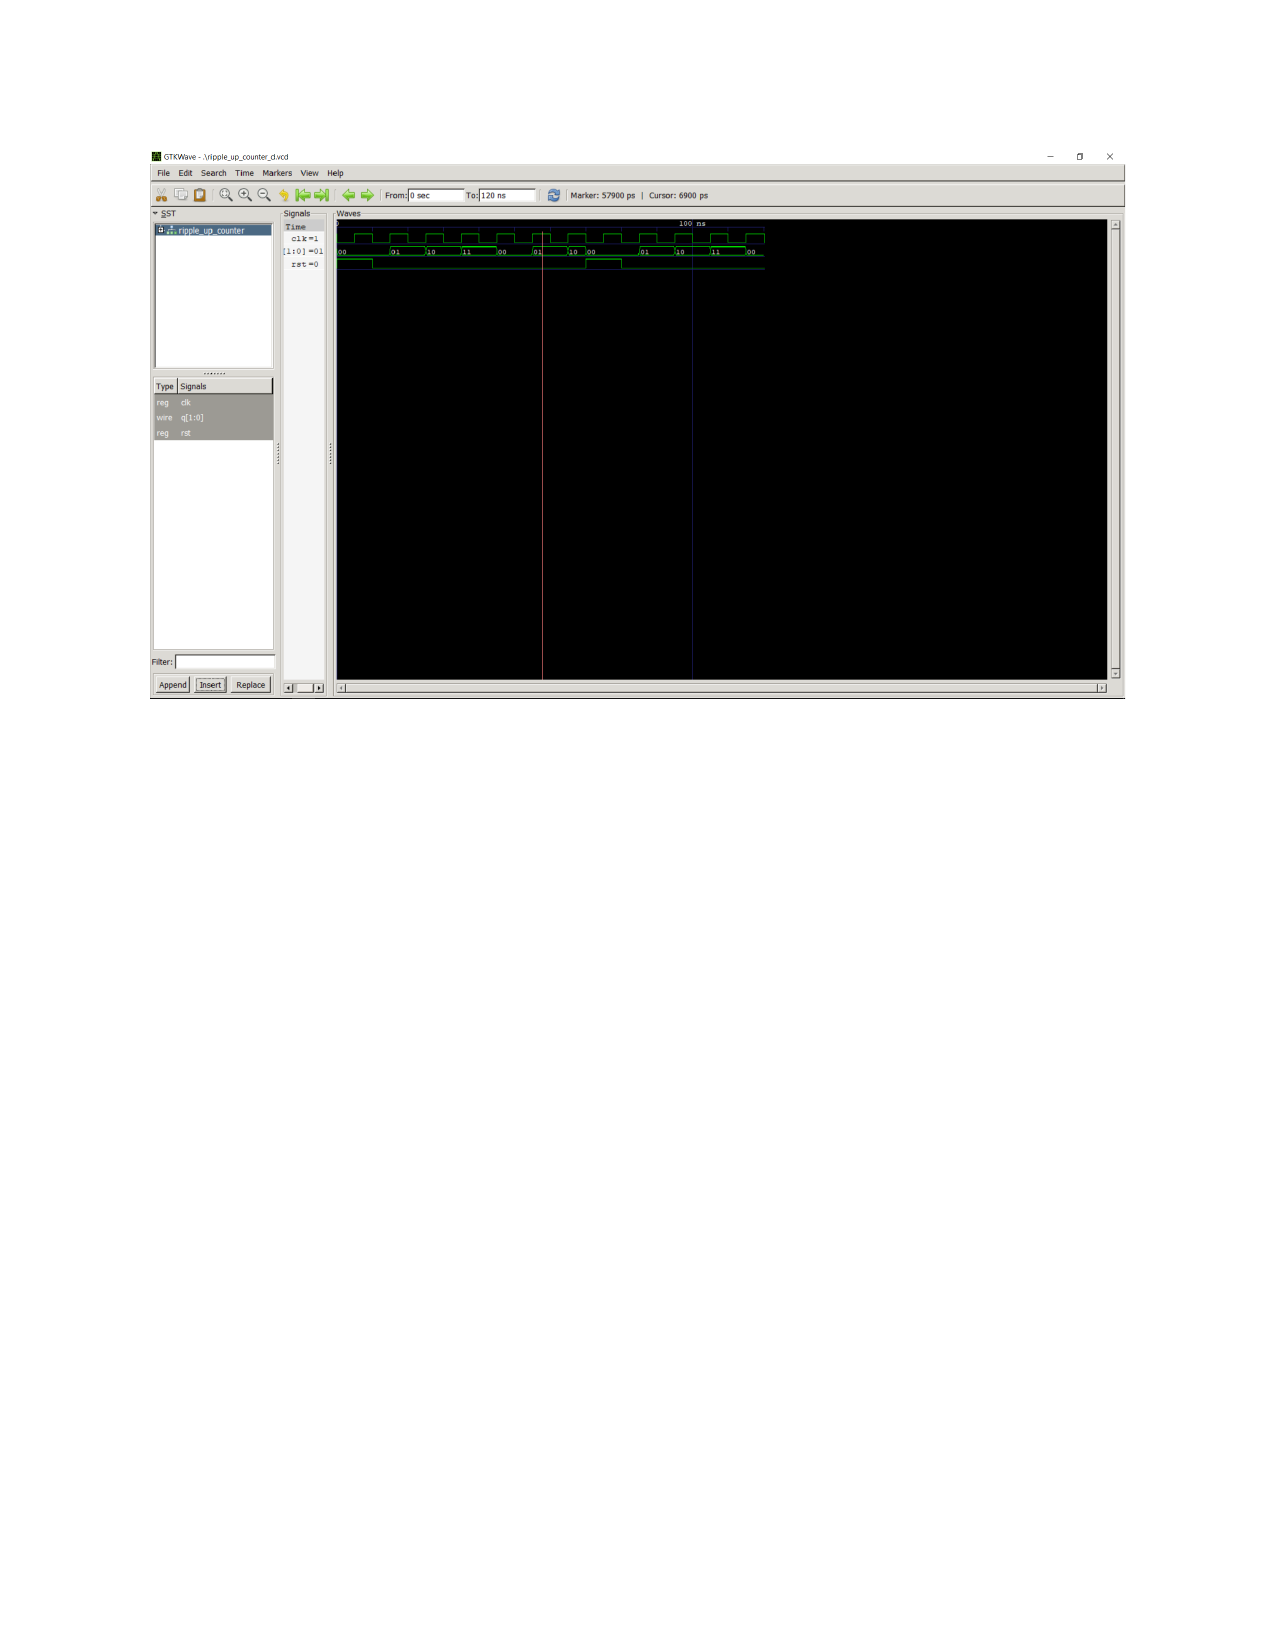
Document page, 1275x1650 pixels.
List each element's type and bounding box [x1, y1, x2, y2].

picture [150, 150, 1125, 699]
